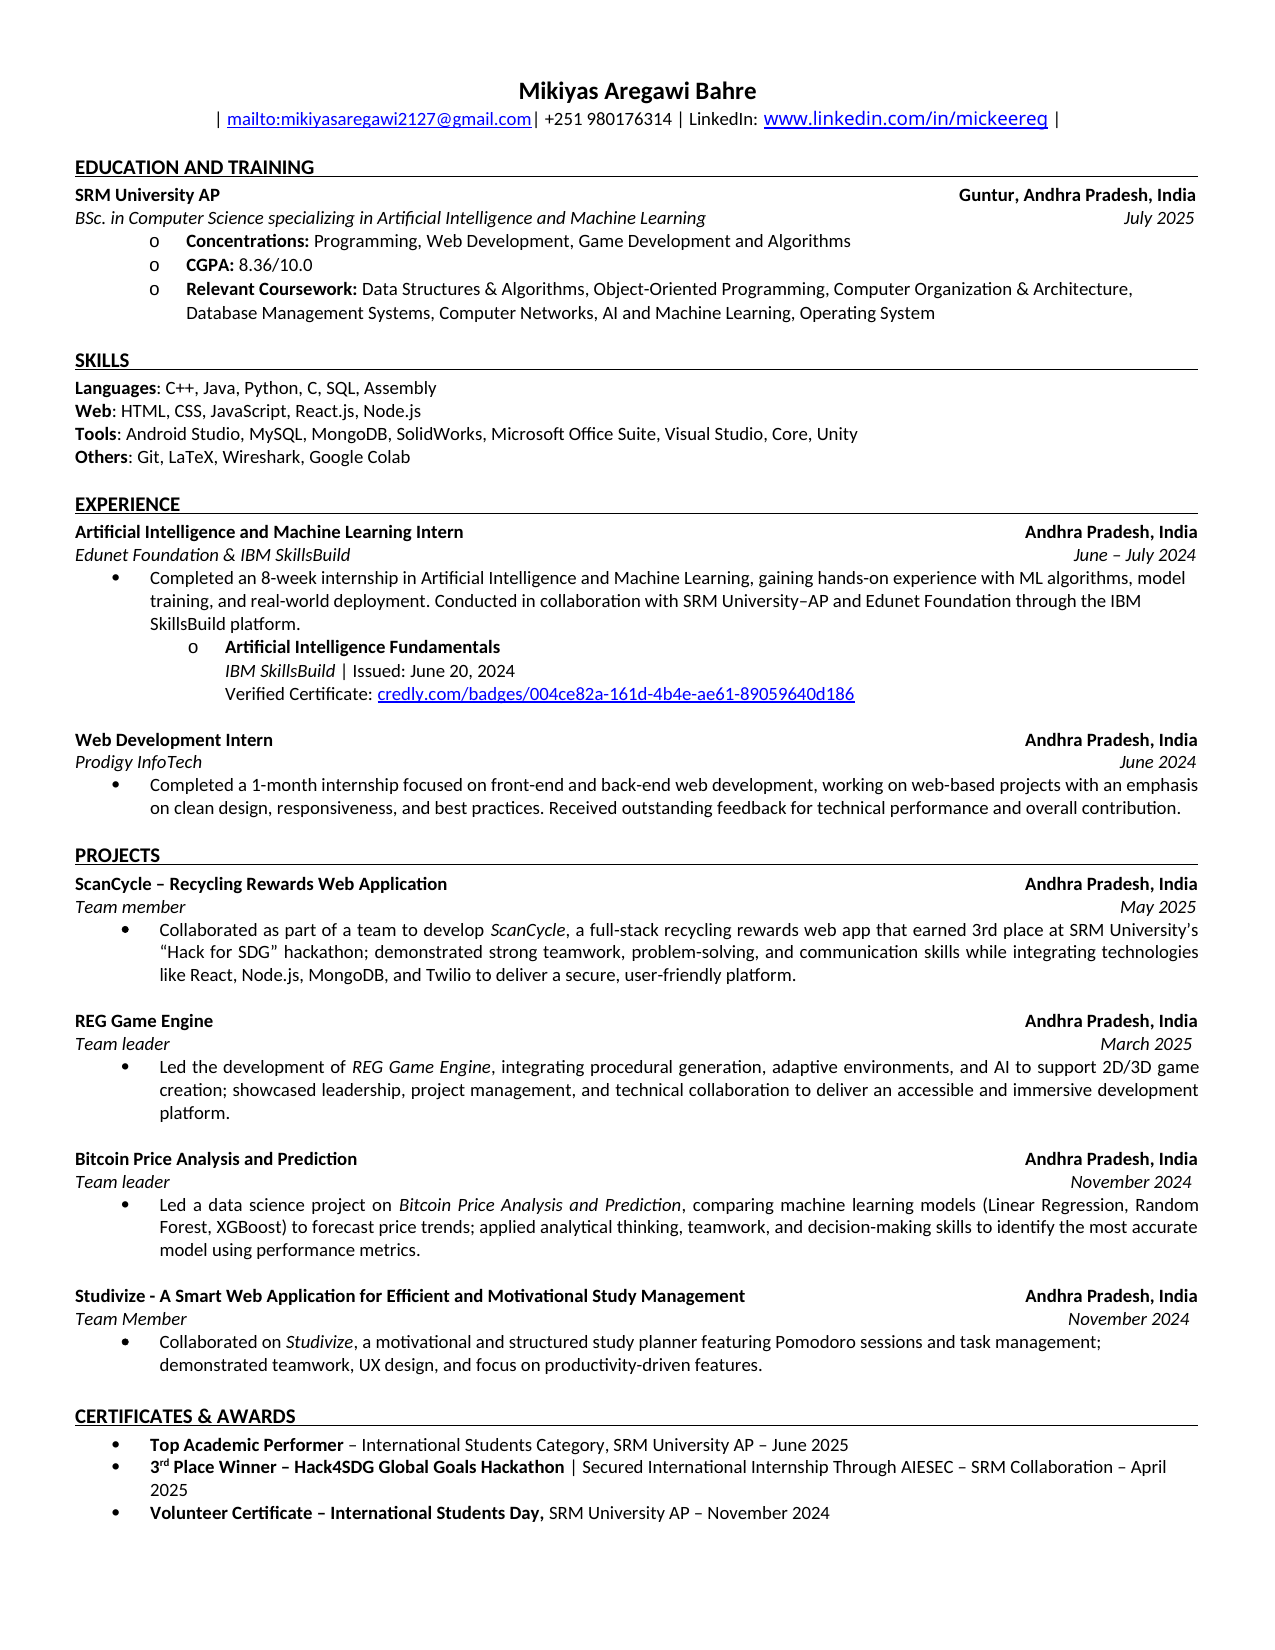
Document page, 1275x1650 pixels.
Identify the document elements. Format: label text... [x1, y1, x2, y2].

text | mailto:mikiyasaregawi2127@gmail.com| +251 980176314 | LinkedIn: www.linkedin.com/in/mickeereg | [75, 106, 764, 131]
list Relevant Coursework: Data Structures & Algorithms, Object-Oriented Programming, Computer Organization & Architecture, Database Management Systems, Computer Networks, AI and Machine Learning, Operating System [148, 277, 1200, 324]
list Artificial Intelligence Fundamentals IBM SkillsBuild | Issued: June 20, 2024 Verified Certificate: credly.com/badges/004ce82a-161d-4b4e-ae61-89059640d186 [187, 635, 1200, 705]
text REG Game Engine Andhra Pradesh, India [75, 1009, 1200, 1032]
list Volunteer Certificate – International Students Day, SRM University AP – November 2024 [112, 1501, 1200, 1524]
text PROJECTS [75, 842, 1200, 868]
text Tools: Android Studio, MySQL, MongoDB, SolidWorks, Microsoft Office Suite, Visual Studio, Core, Unity [75, 422, 1200, 445]
list Collaborated on Studivize, a motivational and structured study planner featuring Pomodoro sessions and task management; demonstrated teamwork, UX design, and focus on productivity-driven features. [122, 1330, 1200, 1376]
list Top Academic Performer – International Students Category, SRM University AP – June 2025 [112, 1433, 1200, 1456]
text Team member May 2025 [75, 895, 1200, 918]
text Others: Git, LaTeX, Wireshark, Google Colab [75, 445, 1200, 468]
text Languages: C++, Java, Python, C, SQL, Assembly [75, 376, 1200, 399]
list Collaborated as part of a team to develop ScanCycle, a full-stack recycling rewards web app that earned 3rd place at SRM University’s “Hack for SDG” hackathon; demonstrated strong teamwork, problem-solving, and communication skills while integrating technologies like React, Node.js, MongoDB, and Twilio to deliver a secure, user-friendly platform. [122, 918, 1200, 986]
text BSc. in Computer Science specializing in Artificial Intelligence and Machine Learning July 2025 [75, 206, 1200, 229]
list 3rd Place Winner – Hack4SDG Global Goals Hackathon | Secured International Internship Through AIESEC – SRM Collaboration – April 2025 [112, 1456, 1200, 1501]
text CERTIFICATES & AWARDS [75, 1403, 1200, 1428]
text Team leader November 2024 [75, 1170, 1200, 1193]
text SKILLS [75, 347, 1200, 372]
list Concentrations: Programming, Web Development, Game Development and Algorithms [148, 229, 1200, 253]
text EDUCATION AND TRAINING [75, 154, 1200, 179]
text Studivize - A Smart Web Application for Efficient and Motivational Study Management Andhra Pradesh, India Team Member November 2024 [75, 1284, 1200, 1330]
text Team leader March 2025 [75, 1032, 1200, 1055]
text Edunet Foundation & IBM SkillsBuild June – July 2024 [75, 543, 1200, 566]
list CGPA: 8.36/10.0 [148, 253, 1200, 277]
list Completed an 8-week internship in Artificial Intelligence and Machine Learning, gaining hands-on experience with ML algorithms, model training, and real-world deployment. Conducted in collaboration with SRM University–AP and Edunet Foundation through the IBM SkillsBuild platform. [112, 566, 1200, 635]
text Web: HTML, CSS, JavaScript, React.js, Node.js [75, 399, 1200, 422]
list Completed a 1-month internship focused on front-end and back-end web development, working on web-based projects with an emphasis on clean design, responsiveness, and best practices. Received outstanding feedback for technical performance and overall contribution. [112, 773, 1200, 819]
text Mikiyas Aregawi Bahre [75, 75, 1200, 106]
text SRM University AP Guntur, Andhra Pradesh, India [75, 183, 1200, 206]
list Led a data science project on Bitcoin Price Analysis and Prediction, comparing machine learning models (Linear Regression, Random Forest, XGBoost) to forecast price trends; applied analytical thinking, teamwork, and decision-making skills to identify the most accurate model using performance metrics. [122, 1193, 1200, 1261]
text Prodigy InfoTech June 2024 [75, 751, 1200, 773]
text EXPERIENCE [75, 491, 1200, 516]
text Web Development Intern Andhra Pradesh, India [75, 728, 1200, 751]
list Led the development of REG Game Engine, integrating procedural generation, adaptive environments, and AI to support 2D/3D game creation; showcased leadership, project management, and technical collaboration to deliver an accessible and immersive development platform. [122, 1055, 1200, 1124]
text ScanCycle – Recycling Rewards Web Application Andhra Pradesh, India [75, 872, 1200, 895]
text Bitcoin Price Analysis and Prediction Andhra Pradesh, India [75, 1147, 1200, 1170]
text Artificial Intelligence and Machine Learning Intern Andhra Pradesh, India [75, 521, 1200, 543]
